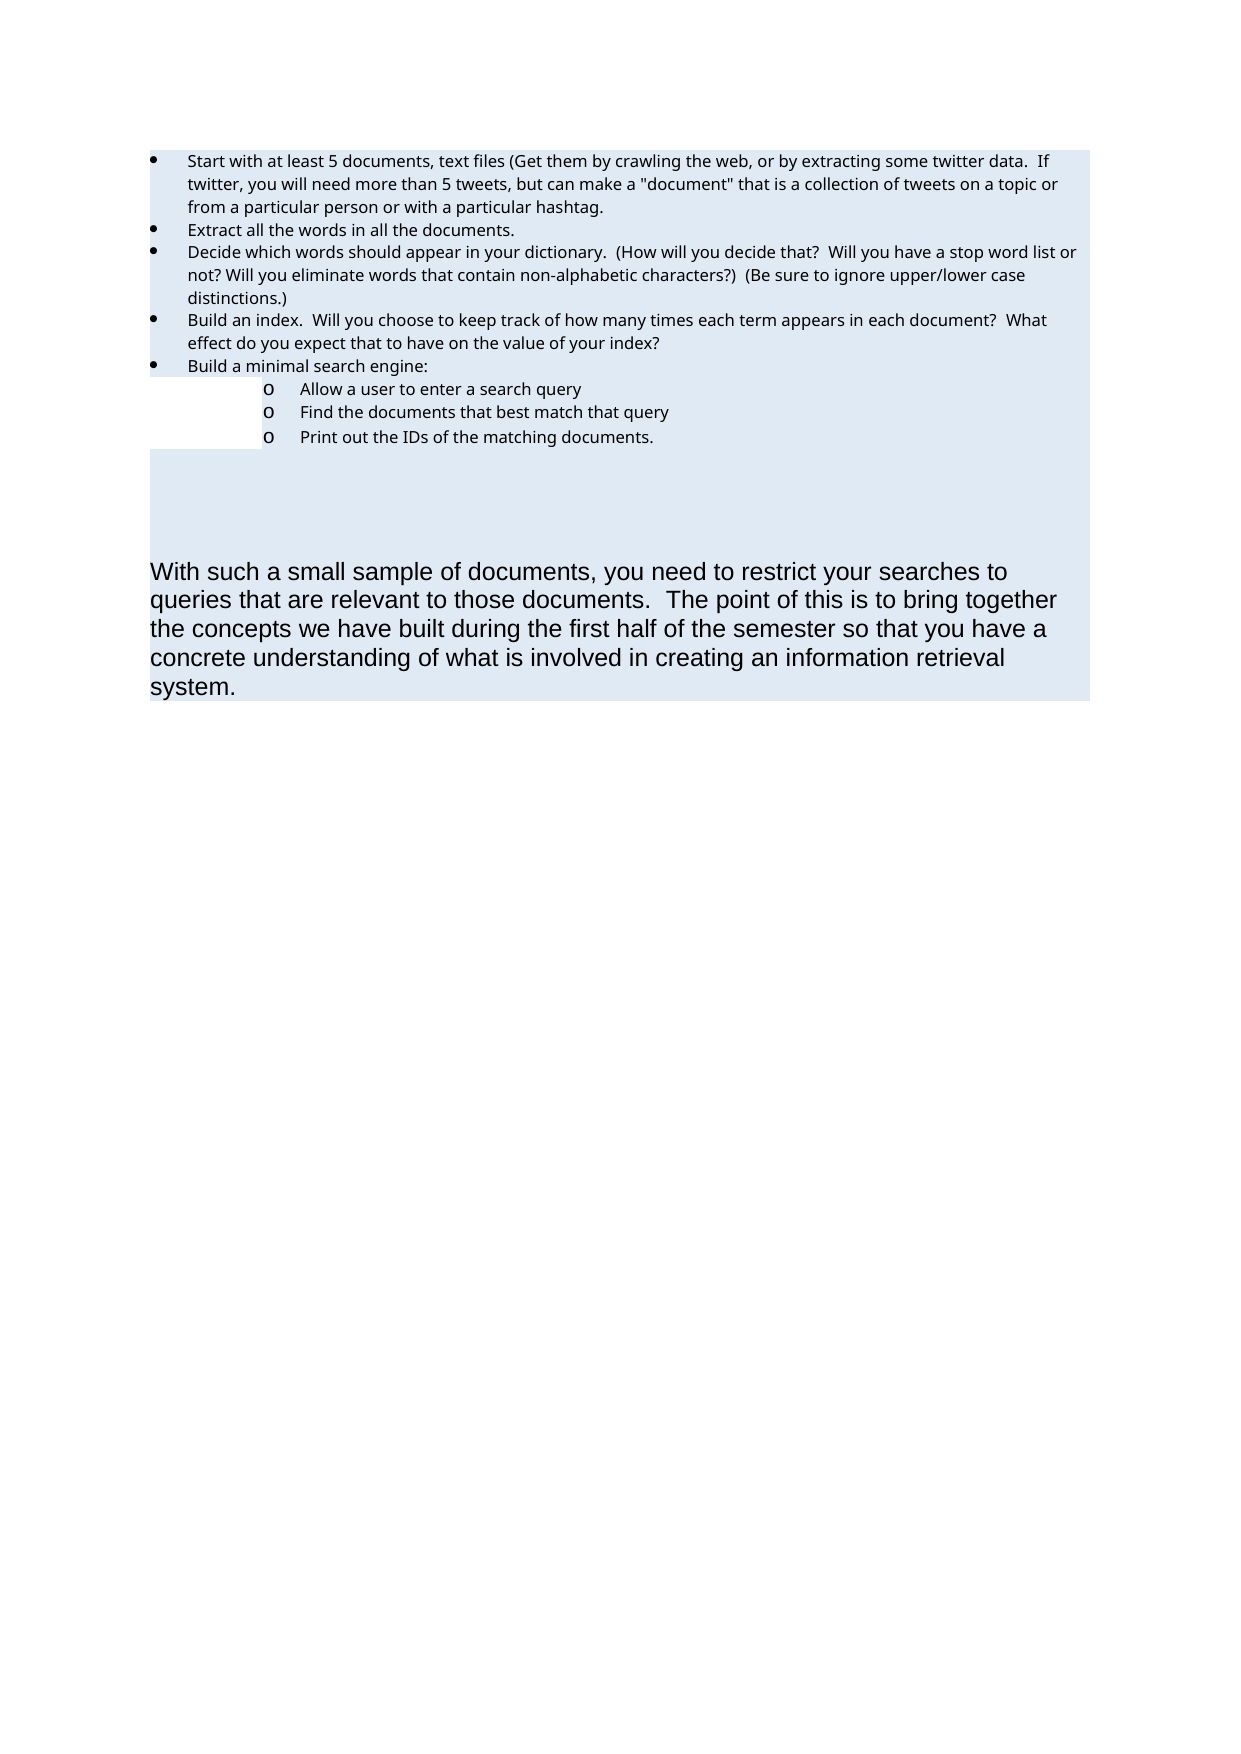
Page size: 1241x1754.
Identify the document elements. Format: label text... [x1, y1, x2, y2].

list Decide which words should appear in your dictionary. (How will you decide that? Will you have a stop word list or not? Will you eliminate words that contain non-alphabetic characters?) (Be sure to ignore upper/lower case distinctions.) [150, 241, 1090, 309]
list Allow a user to enter a search query [262, 377, 1090, 401]
list Print out the IDs of the matching documents. [262, 425, 1090, 449]
text With such a small sample of documents, you need to restrict your searches to queries that are relevant to those documents. The point of this is to bring together the concepts we have built during the first half of the semester so that you have a concrete understanding of what is involved in creating an information retrieval system. [150, 557, 1090, 701]
list Build an index. Will you choose to keep track of how many times each term appears in each document? What effect do you expect that to have on the value of your index? [150, 309, 1090, 354]
list Find the documents that best match that query [262, 401, 1090, 425]
list Start with at least 5 documents, text files (Get them by crawling the web, or by extracting some twitter data. If twitter, you will need more than 5 tweets, but can make a "document" that is a collection of tweets on a topic or from a particular person or with a particular hashtag. [150, 150, 1090, 218]
list Build a minimal search engine: [150, 354, 1090, 377]
list Extract all the words in all the documents. [150, 218, 1090, 241]
